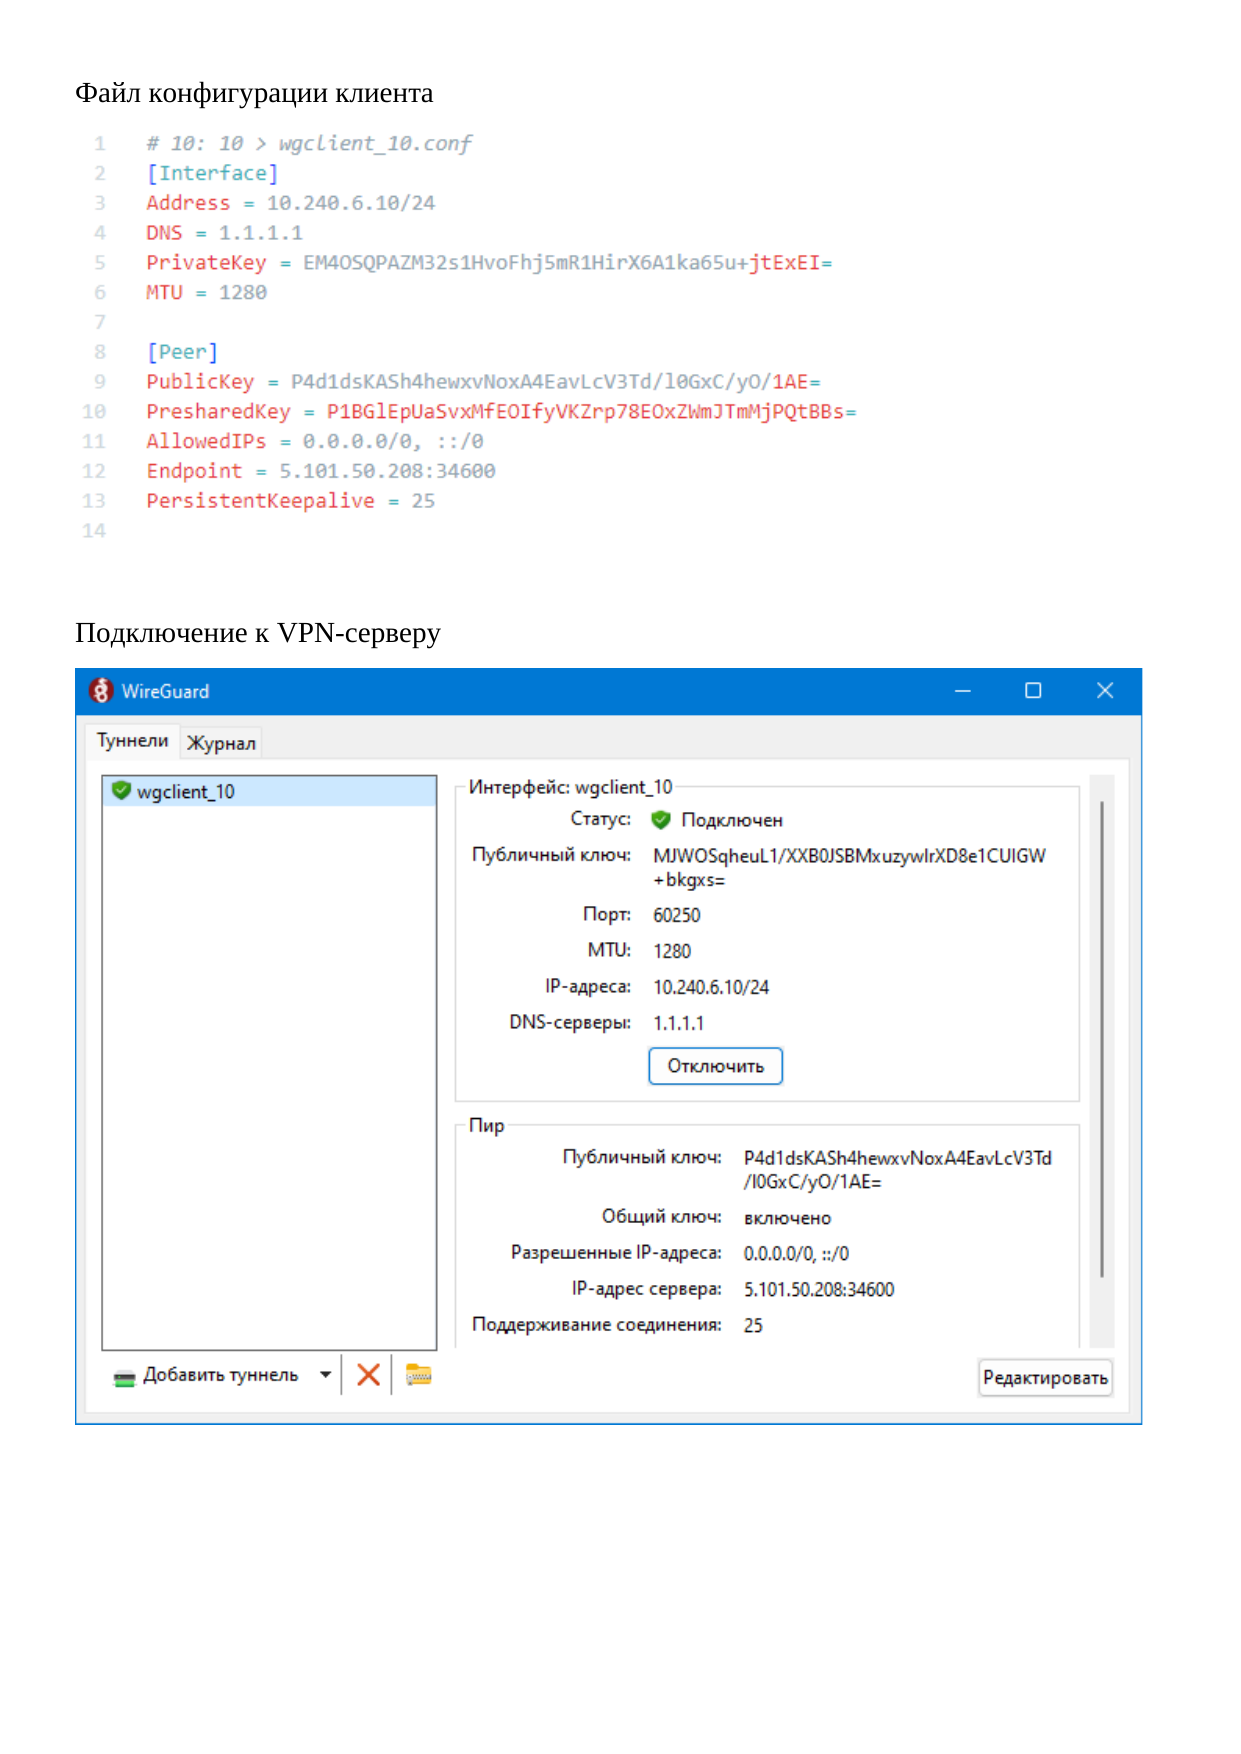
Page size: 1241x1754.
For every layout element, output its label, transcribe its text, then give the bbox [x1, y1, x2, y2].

picture [75, 127, 877, 544]
picture [75, 668, 1143, 1425]
text Подключение к VPN-серверу [75, 615, 1165, 649]
text Файл конфигурации клиента [75, 75, 1165, 108]
